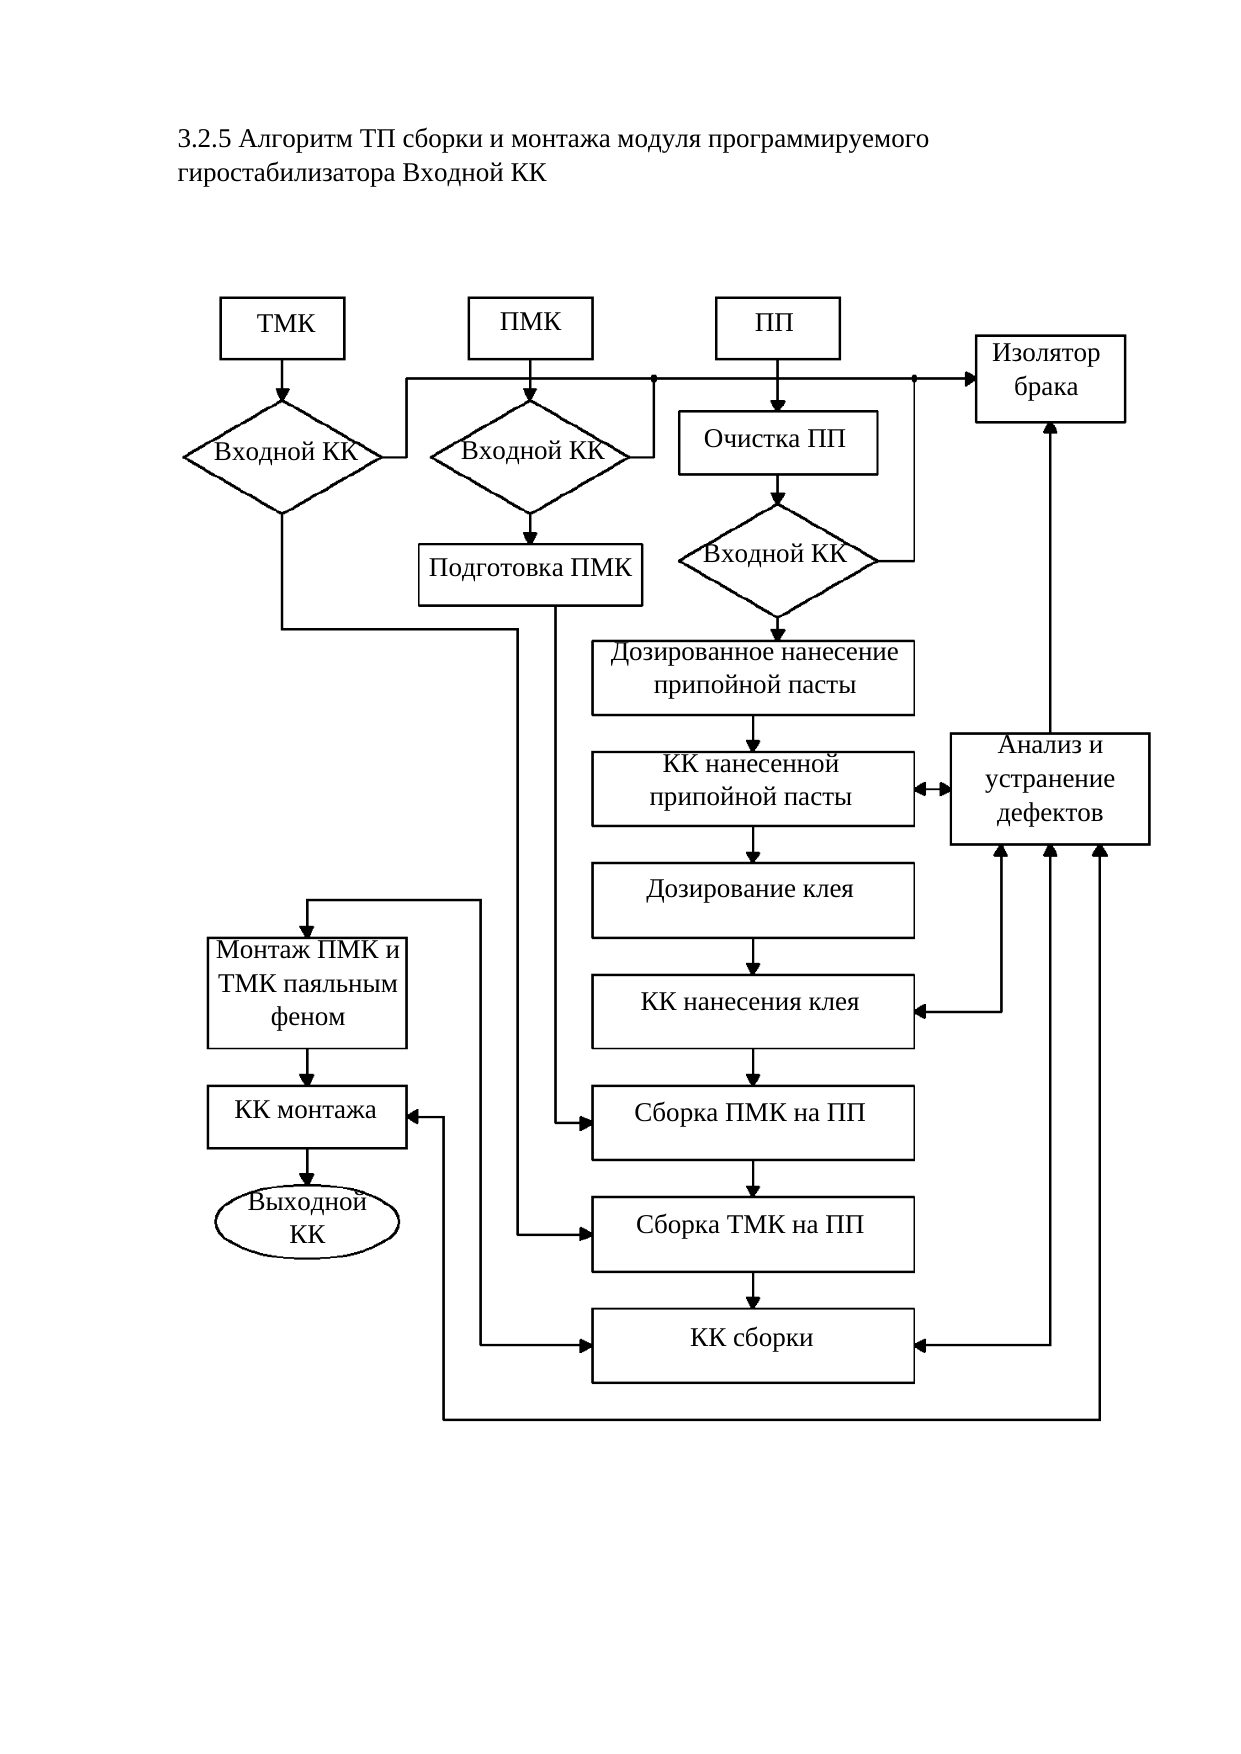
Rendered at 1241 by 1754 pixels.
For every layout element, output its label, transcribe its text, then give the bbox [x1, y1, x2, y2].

subtitle 3.2.5 Алгоритм ТП сборки и монтажа модуля программируемого гиростабилизатора Входной КК [177, 122, 1152, 187]
picture [178, 291, 1156, 1426]
